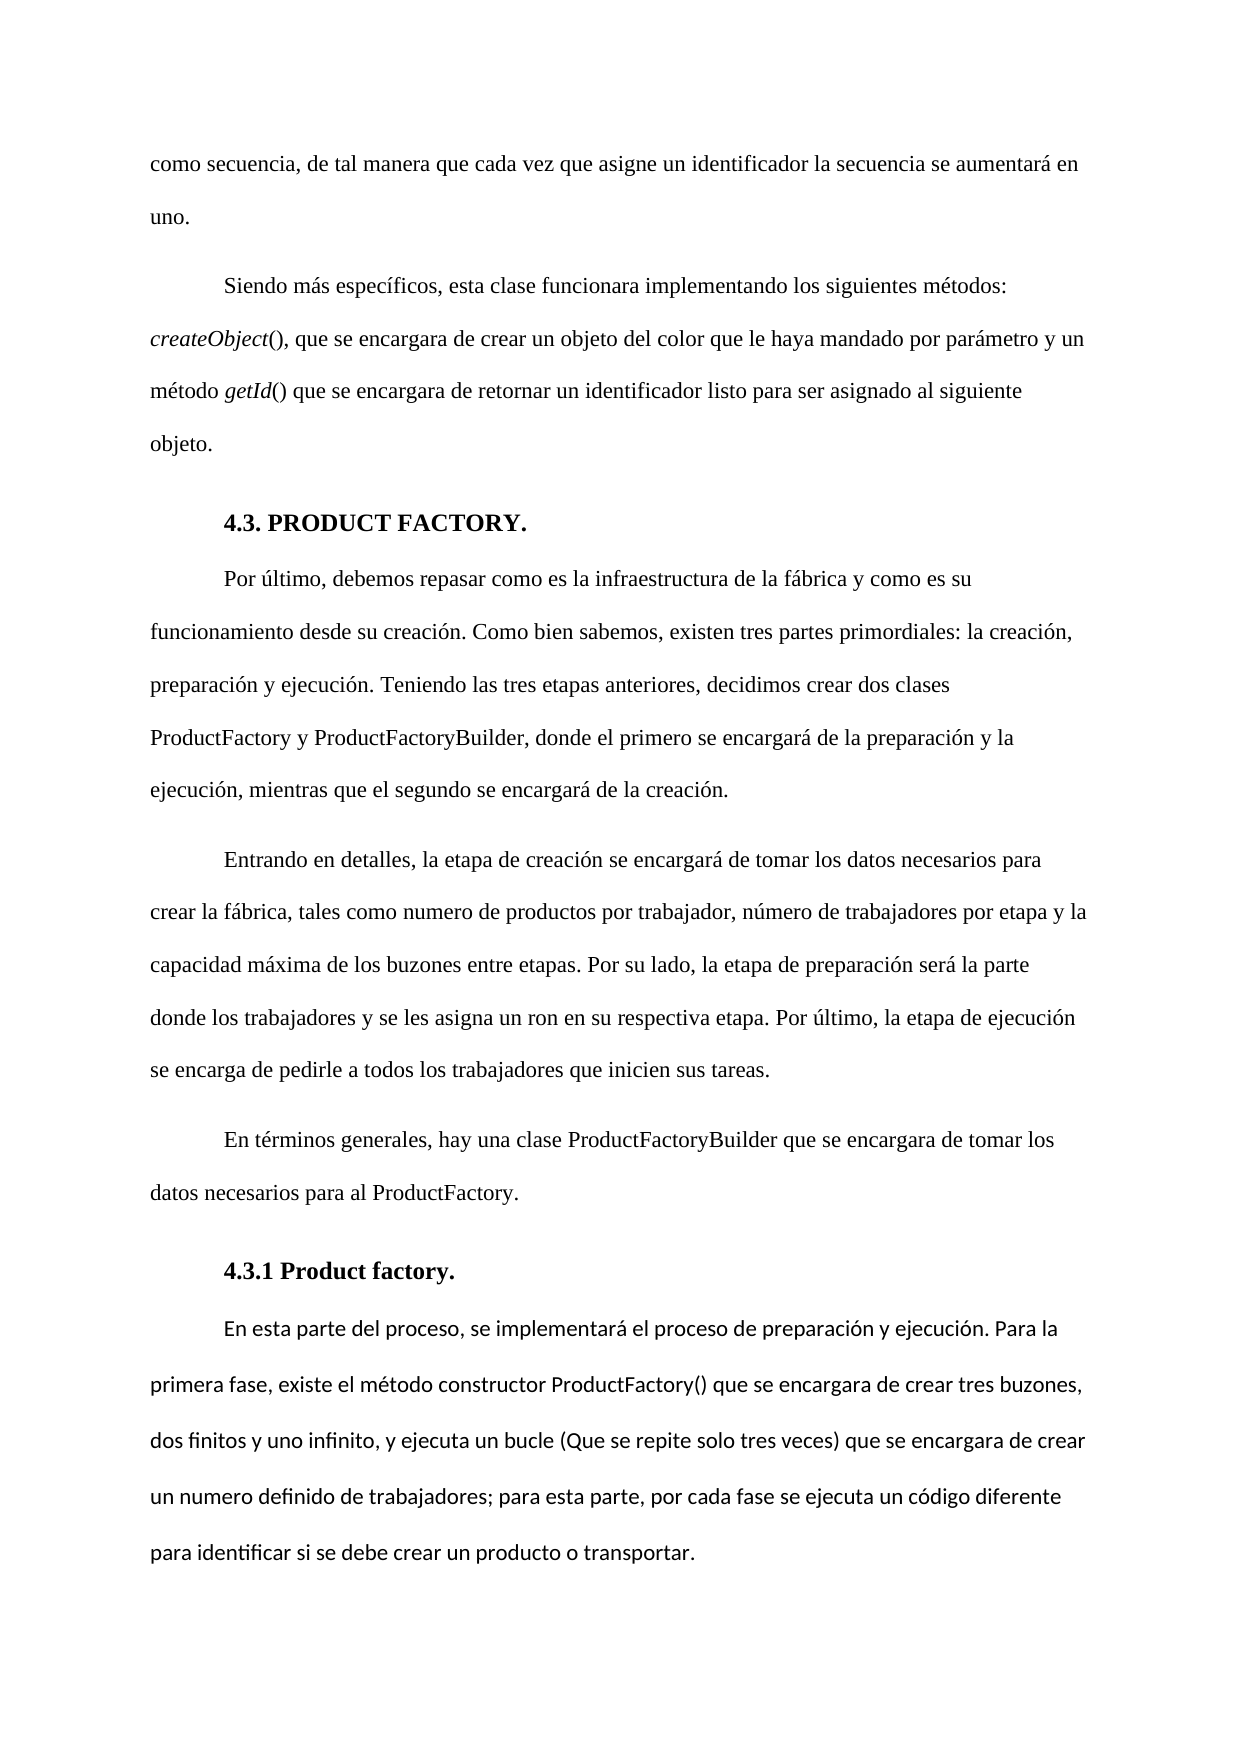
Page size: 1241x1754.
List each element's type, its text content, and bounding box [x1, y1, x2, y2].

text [150, 150, 1090, 229]
text Entrando en detalles, la etapa de creación se encargará de tomar los datos necesarios para crear la fábrica, tales como numero de productos por trabajador, número de trabajadores por etapa y la capacidad máxima de los buzones entre etapas. Por su lado, la etapa de preparación será la parte donde los trabajadores y se les asigna un ron en su respectiva etapa. Por último, la etapa de ejecución se encarga de pedirle a todos los trabajadores que inicien sus tareas. [150, 846, 1090, 1083]
text Siendo más específicos, esta clase funcionara implementando los siguientes métodos: createObject(), que se encargara de crear un objeto del color que le haya mandado por parámetro y un método getId() que se encargara de retornar un identificador listo para ser asignado al siguiente objeto. [150, 272, 1090, 457]
text En términos generales, hay una clase ProductFactoryBuilder que se encargara de tomar los datos necesarios para al ProductFactory. [150, 1126, 1090, 1205]
text En esta parte del proceso, se implementará el proceso de preparación y ejecución. Para la primera fase, existe el método constructor ProductFactory() que se encargara de crear tres buzones, dos finitos y uno infinito, y ejecuta un bucle (Que se repite solo tres veces) que se encargara de crear un numero definido de trabajadores; para esta parte, por cada fase se ejecuta un código diferente para identificar si se debe crear un producto o transportar. [150, 1314, 1090, 1566]
subtitle 4.3. PRODUCT FACTORY. [150, 508, 1090, 537]
subtitle 4.3.1 Product factory. [150, 1256, 1090, 1285]
text Por último, debemos repasar como es la infraestructura de la fábrica y como es su funcionamiento desde su creación. Como bien sabemos, existen tres partes primordiales: la creación, preparación y ejecución. Teniendo las tres etapas anteriores, decidimos crear dos clases ProductFactory y ProductFactoryBuilder, donde el primero se encargará de la preparación y la ejecución, mientras que el segundo se encargará de la creación. [150, 565, 1090, 803]
